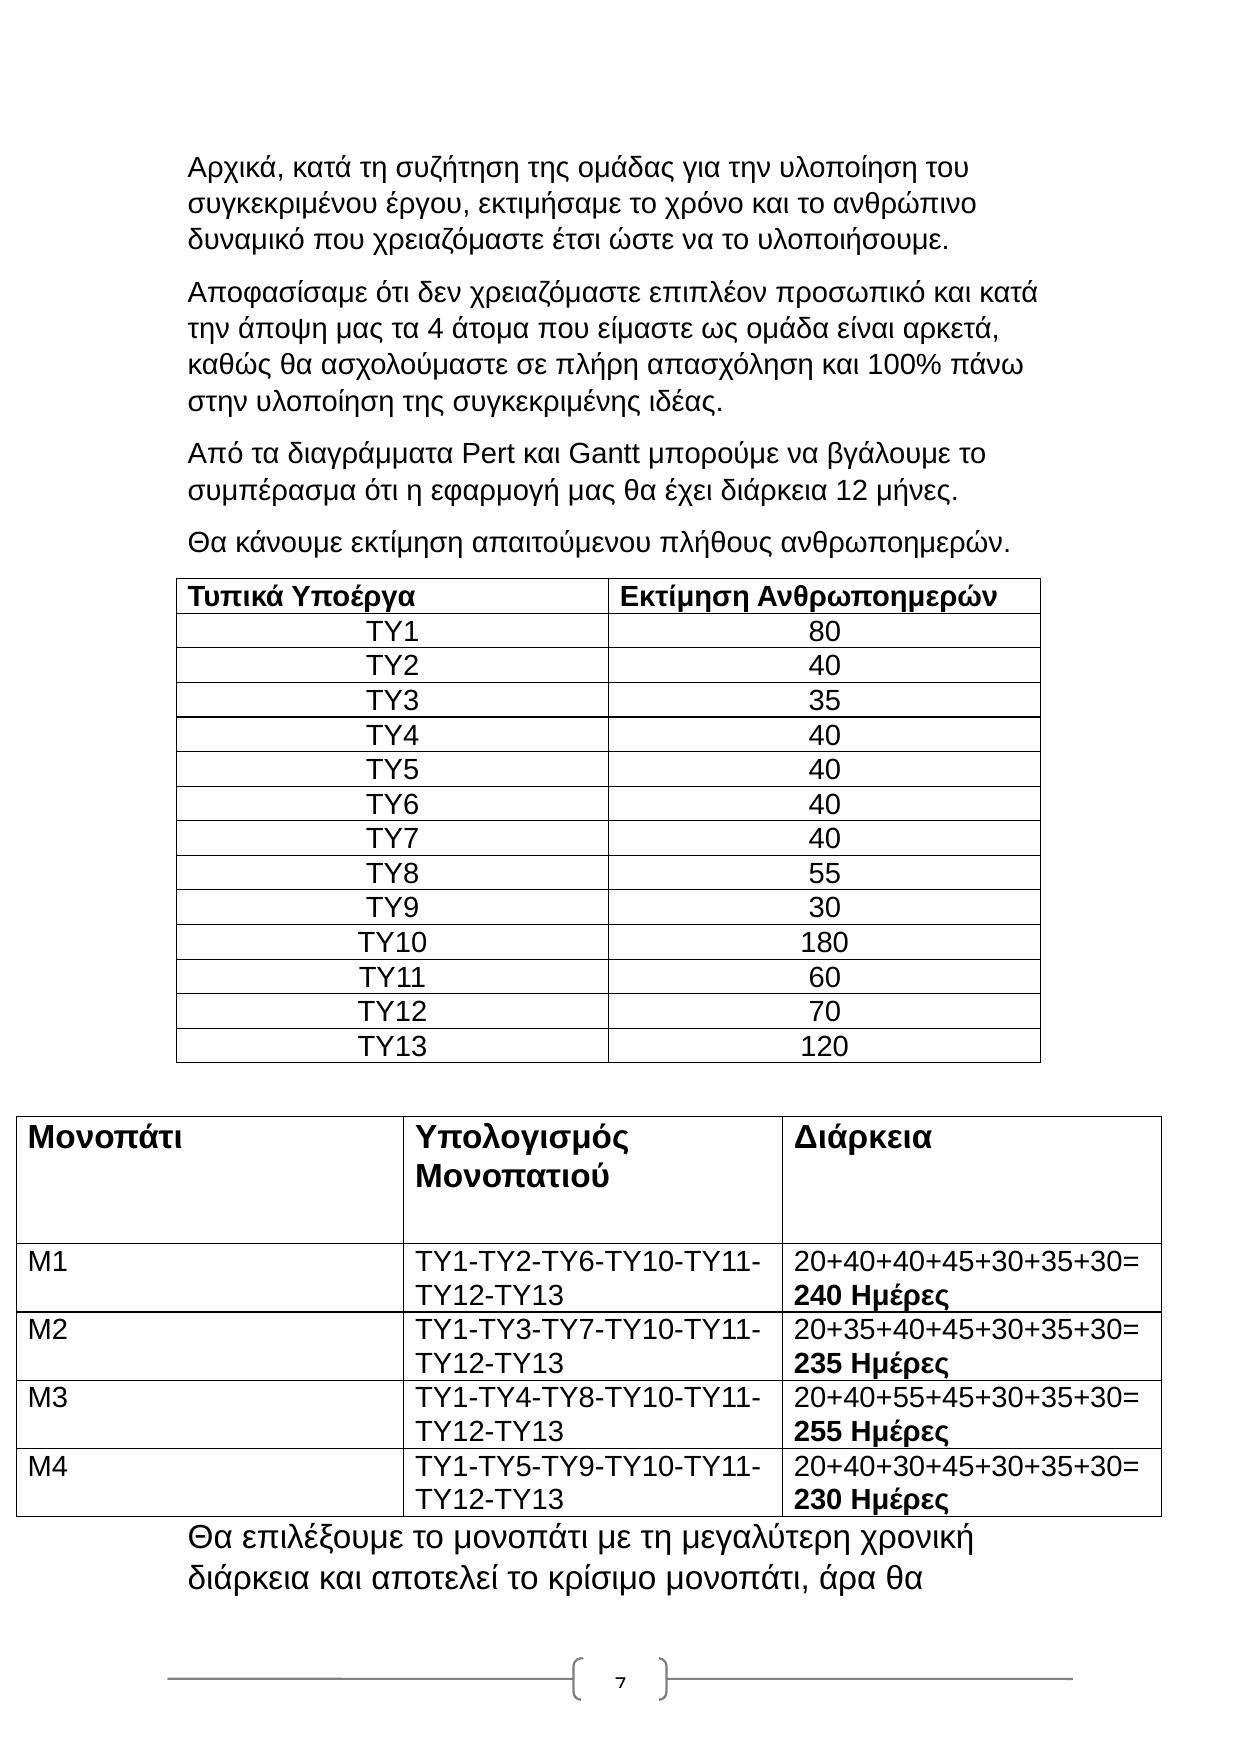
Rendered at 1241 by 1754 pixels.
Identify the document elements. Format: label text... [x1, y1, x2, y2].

table_cell ΤΥ2 [177, 648, 608, 682]
table_cell ΤΥ1-ΤΥ4-ΤΥ8-ΤΥ10-ΤΥ11-ΤΥ12-ΤΥ13 [404, 1381, 782, 1448]
table_header Υπολογισμός Μονοπατιού [404, 1117, 782, 1243]
table_cell Μ1 [17, 1244, 403, 1311]
text Από τα διαγράμματα Pert και Gantt μπορούμε να βγάλουμε το συμπέρασμα ότι η εφαρμογή μας θα έχει διάρκεια 12 μήνες. [187, 436, 1053, 506]
table_cell 20+40+30+45+30+35+30= 230 Ημέρες [783, 1449, 1161, 1516]
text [187, 1517, 1053, 1597]
text Θα κάνουμε εκτίμηση απαιτούμενου πλήθους ανθρωποημερών. [187, 525, 1053, 559]
table_cell 70 [609, 994, 1040, 1028]
text Αποφασίσαμε ότι δεν χρειαζόμαστε επιπλέον προσωπικό και κατά την άποψη μας τα 4 άτομα που είμαστε ως ομάδα είναι αρκετά, καθώς θα ασχολούμαστε σε πλήρη απασχόληση και 100% πάνω στην υλοποίηση της συγκεκριμένης ιδέας. [187, 275, 1053, 417]
table_cell ΤΥ9 [177, 890, 608, 924]
table_cell ΤΥ1-ΤΥ3-ΤΥ7-ΤΥ10-ΤΥ11-ΤΥ12-ΤΥ13 [404, 1313, 782, 1379]
table_cell ΤΥ13 [177, 1029, 608, 1062]
table_cell 120 [609, 1029, 1040, 1062]
table_cell 20+40+40+45+30+35+30= 240 Ημέρες [783, 1244, 1161, 1311]
table_cell 60 [609, 960, 1040, 993]
text Αρχικά, κατά τη συζήτηση της ομάδας για την υλοποίηση του συγκεκριμένου έργου, εκτιμήσαμε το χρόνο και το ανθρώπινο δυναμικό που χρειαζόμαστε έτσι ώστε να το υλοποιήσουμε. [187, 150, 1053, 256]
table_cell 20+40+55+45+30+35+30= 255 Ημέρες [783, 1381, 1161, 1448]
table_cell ΤΥ8 [177, 856, 608, 889]
table_cell ΤΥ6 [177, 787, 608, 820]
table_cell ΤΥ7 [177, 821, 608, 855]
table_cell 40 [609, 648, 1040, 682]
table_cell 35 [609, 683, 1040, 716]
table_cell ΤΥ1-ΤΥ2-ΤΥ6-ΤΥ10-ΤΥ11-ΤΥ12-ΤΥ13 [404, 1244, 782, 1311]
table_cell 80 [609, 614, 1040, 647]
table_header Διάρκεια [783, 1117, 1161, 1243]
table_cell ΤΥ5 [177, 752, 608, 786]
table_cell Μ2 [17, 1313, 403, 1379]
table_header Εκτίμηση Ανθρωποημερών [609, 579, 1040, 613]
table_cell 40 [609, 821, 1040, 855]
table_cell 180 [609, 925, 1040, 958]
table_cell ΤΥ12 [177, 994, 608, 1028]
table_cell 40 [609, 787, 1040, 820]
table_cell 20+35+40+45+30+35+30= 235 Ημέρες [783, 1313, 1161, 1379]
table_cell ΤΥ11 [177, 960, 608, 993]
table_cell ΤΥ3 [177, 683, 608, 716]
table_cell ΤΥ4 [177, 718, 608, 751]
table_cell 55 [609, 856, 1040, 889]
table_header Μονοπάτι [17, 1117, 403, 1243]
table_cell ΤΥ10 [177, 925, 608, 958]
table_cell 40 [609, 718, 1040, 751]
table_cell Μ4 [17, 1449, 403, 1516]
table_cell ΤΥ1 [177, 614, 608, 647]
table_cell 40 [609, 752, 1040, 786]
table_header Τυπικά Υποέργα [177, 579, 608, 613]
table_cell Μ3 [17, 1381, 403, 1448]
table_cell 30 [609, 890, 1040, 924]
table_cell ΤΥ1-ΤΥ5-ΤΥ9-ΤΥ10-ΤΥ11-ΤΥ12-ΤΥ13 [404, 1449, 782, 1516]
